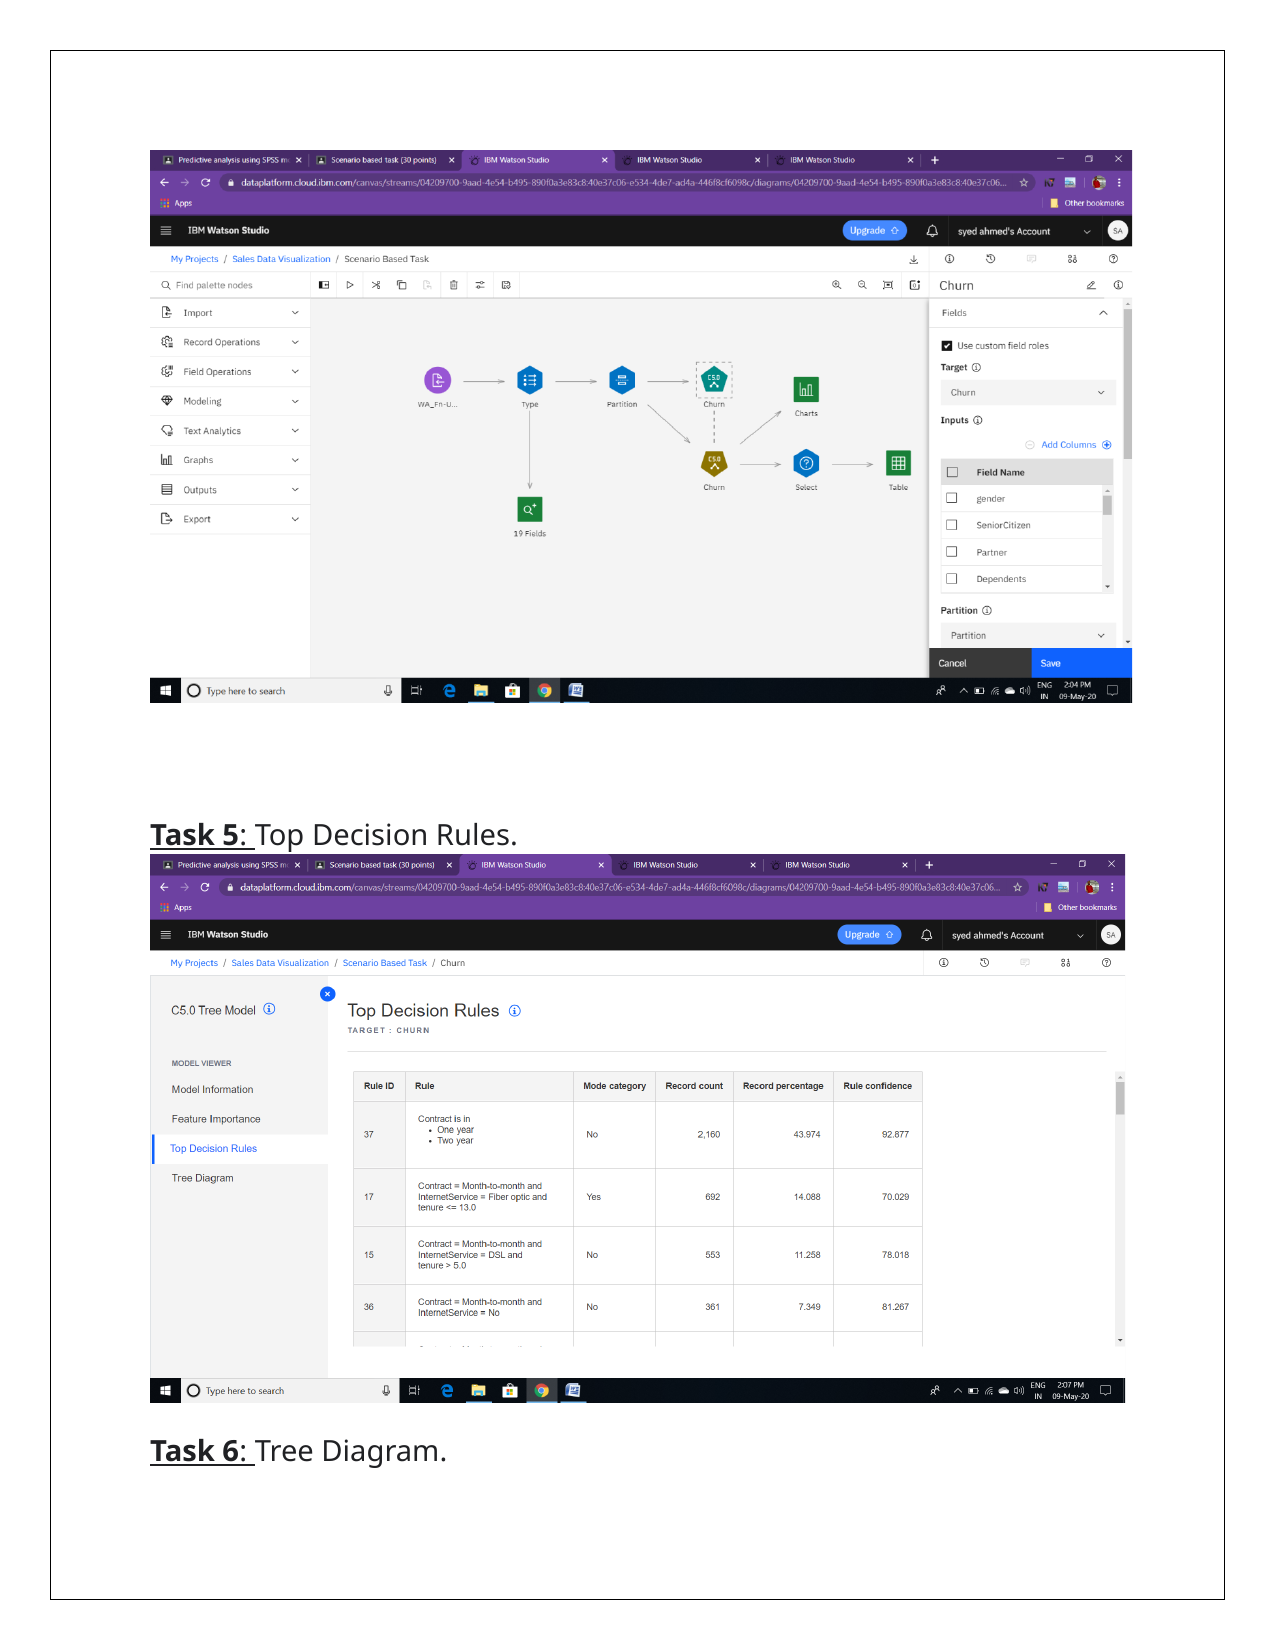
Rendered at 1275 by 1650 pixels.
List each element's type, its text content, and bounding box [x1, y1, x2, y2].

text Task 6: Tree Diagram. [150, 1431, 1125, 1470]
picture [150, 854, 1125, 1403]
picture [150, 150, 1133, 703]
text Task 5: Top Decision Rules. [150, 814, 1125, 854]
